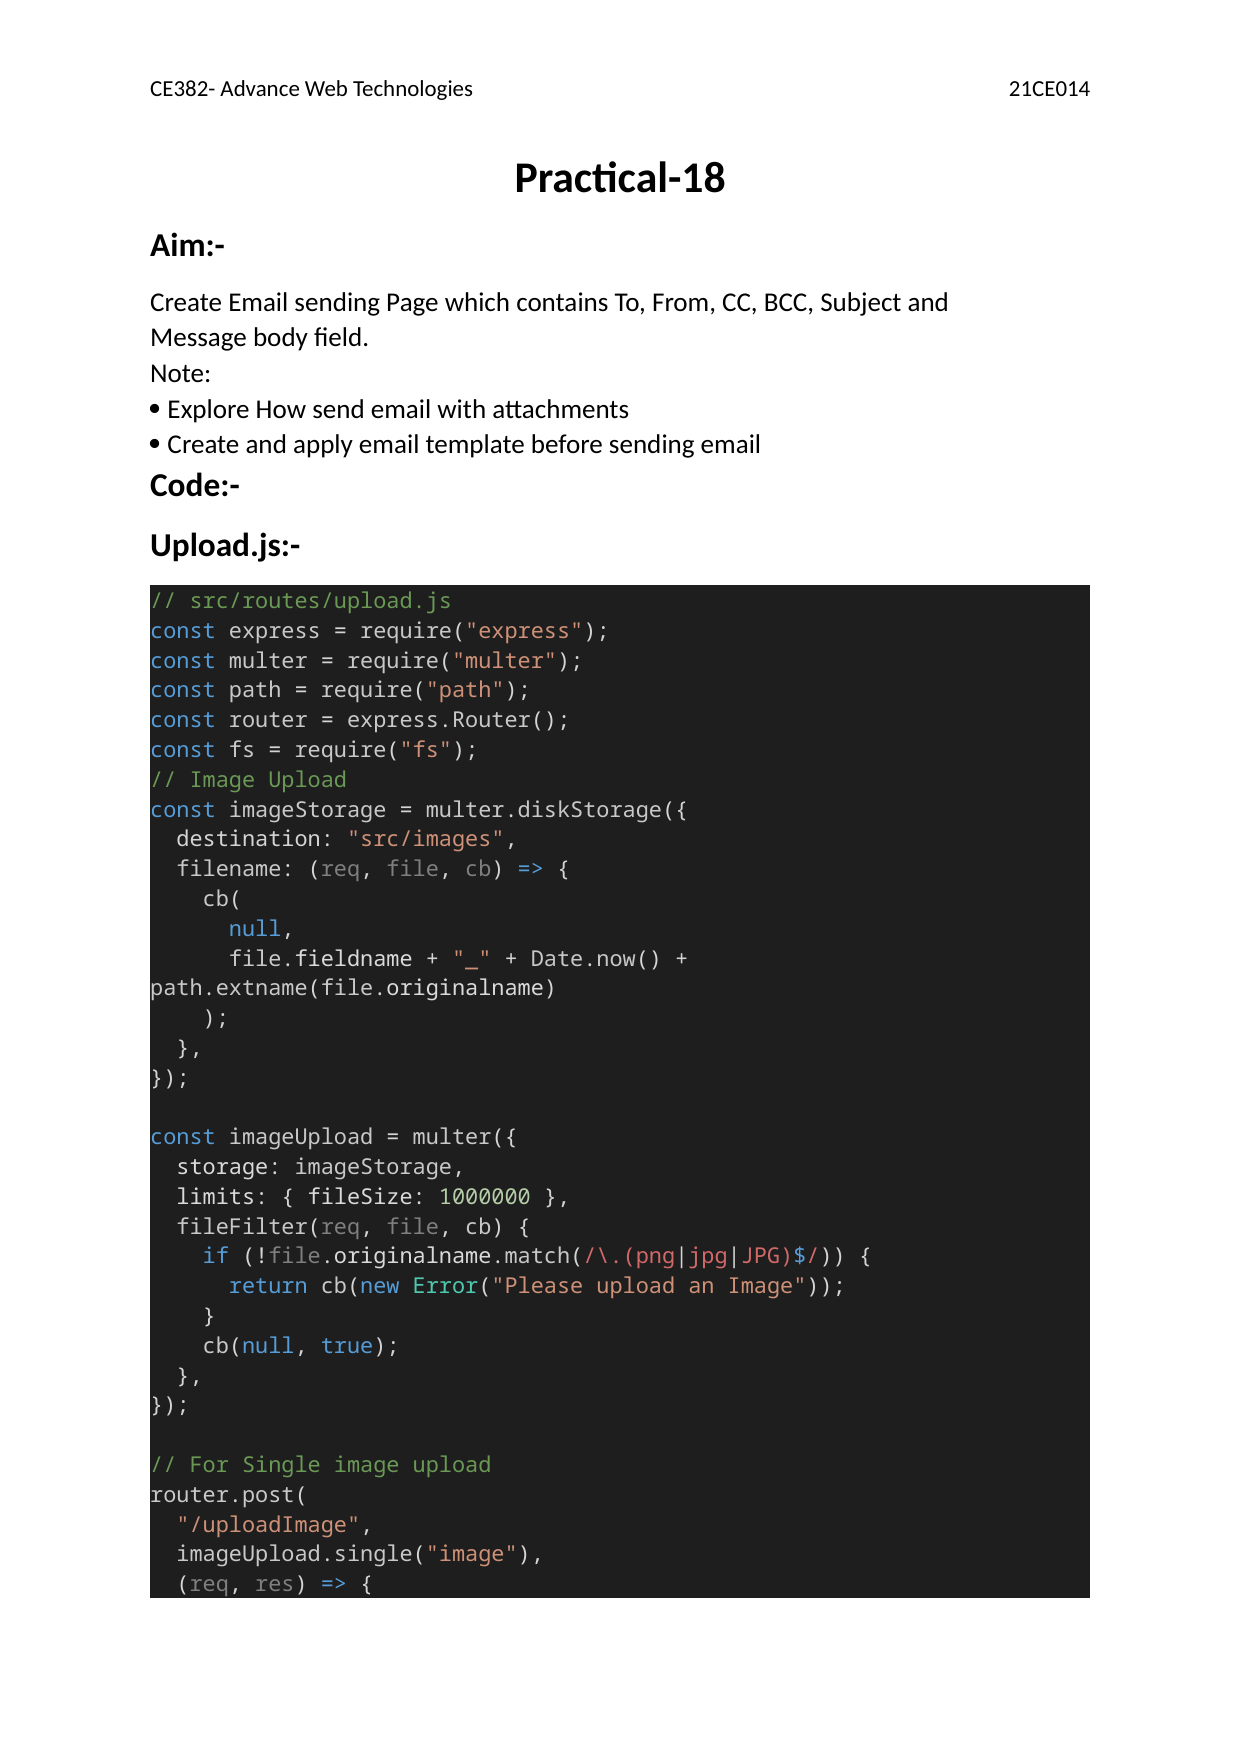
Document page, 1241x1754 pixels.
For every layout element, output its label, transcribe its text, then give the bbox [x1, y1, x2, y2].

text }, [150, 1032, 1090, 1062]
text Practical-18 [150, 150, 1090, 203]
text cb( [150, 883, 1090, 913]
text const imageStorage = multer.diskStorage({ [150, 793, 1090, 823]
text (req, res) => { [150, 1568, 1090, 1598]
text const router = express.Router(); [150, 704, 1090, 734]
text }); [150, 1389, 1090, 1419]
text Upload.js:- [150, 524, 1090, 565]
text return cb(new Error("Please upload an Image")); [150, 1270, 1090, 1300]
text Aim:- [150, 224, 1090, 265]
text const fs = require("fs"); [150, 734, 1090, 764]
text const path = require("path"); [150, 674, 1090, 704]
text }); [150, 1062, 1090, 1091]
text fileFilter(req, file, cb) { [150, 1211, 1090, 1240]
text "/uploadImage", [150, 1508, 1090, 1538]
text Create Email sending Page which contains To, From, CC, BCC, Subject and Message body field. Note: Explore How send email with attachments Create and apply email template before sending email Code:- [150, 285, 1090, 504]
text router.post( [150, 1479, 1090, 1508]
text } [150, 1300, 1090, 1330]
text null, [150, 913, 1090, 942]
text if (!file.originalname.match(/\.(png|jpg|JPG)$/)) { [150, 1240, 1090, 1270]
text filename: (req, file, cb) => { [150, 853, 1090, 883]
text const imageUpload = multer({ [150, 1121, 1090, 1151]
text // Image Upload [150, 764, 1090, 793]
text file.fieldname + "_" + Date.now() + path.extname(file.originalname) [150, 942, 1090, 1002]
text destination: "src/images", [150, 823, 1090, 853]
text imageUpload.single("image"), [150, 1538, 1090, 1568]
text // src/routes/upload.js [150, 585, 1090, 615]
text storage: imageStorage, [150, 1151, 1090, 1181]
text // For Single image upload [150, 1449, 1090, 1479]
text const express = require("express"); [150, 615, 1090, 644]
text }, [150, 1359, 1090, 1389]
text cb(null, true); [150, 1330, 1090, 1359]
text const multer = require("multer"); [150, 644, 1090, 674]
text ); [150, 1002, 1090, 1032]
text limits: { fileSize: 1000000 }, [150, 1181, 1090, 1211]
